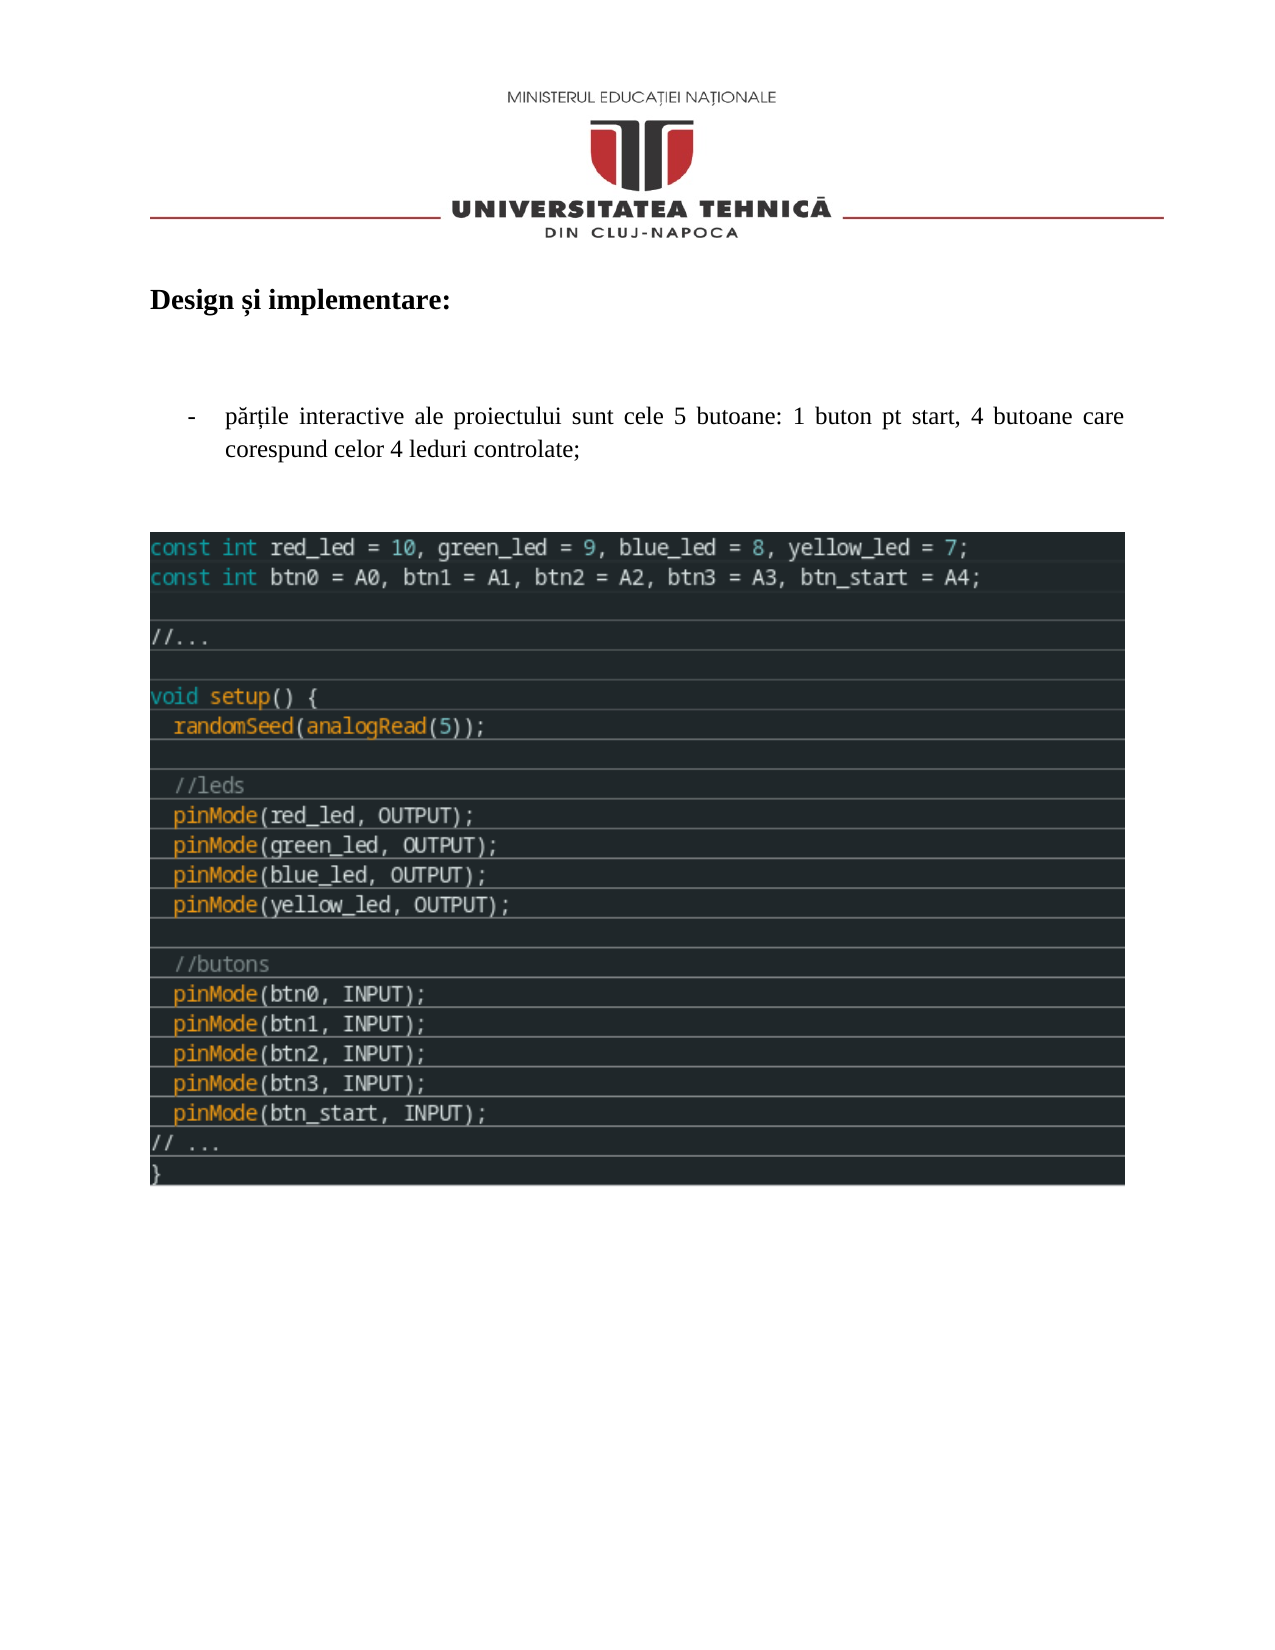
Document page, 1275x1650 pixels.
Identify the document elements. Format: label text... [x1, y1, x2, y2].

text Design și implementare: [150, 282, 1125, 316]
picture [150, 91, 1164, 238]
list părțile interactive ale proiectului sunt cele 5 butoane: 1 buton pt start, 4 butoane care corespund celor 4 leduri controlate; [187, 401, 1125, 463]
